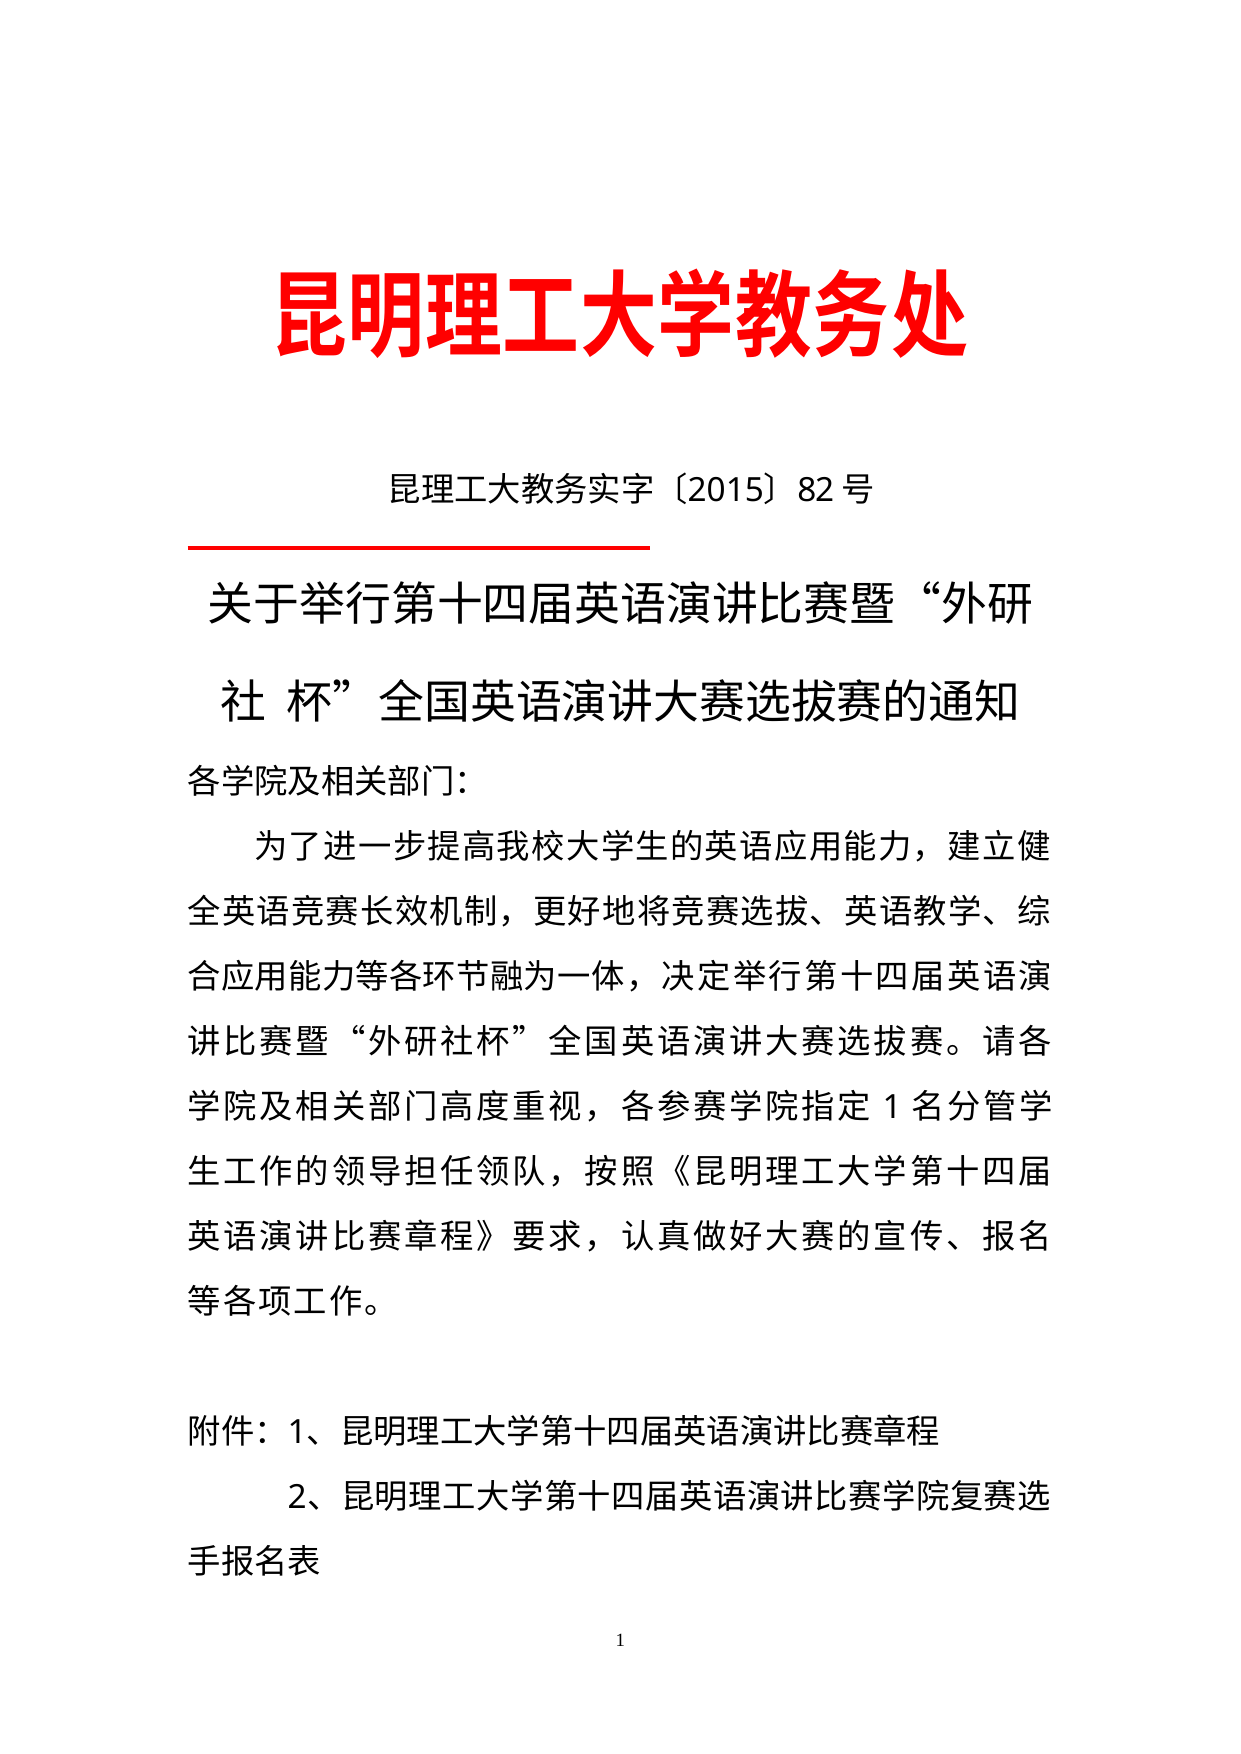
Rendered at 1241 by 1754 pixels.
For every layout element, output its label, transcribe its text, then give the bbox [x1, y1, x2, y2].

text 附件：1、昆明理工大学第十四届英语演讲比赛章程 [187, 1397, 1053, 1462]
text 昆理工大教务实字〔2015〕82号 [187, 454, 1053, 519]
text 关于举行第十四届英语演讲比赛暨“外研社 杯”全国英语演讲大赛选拔赛的通知 [187, 552, 1053, 747]
text 各学院及相关部门： [187, 747, 1053, 812]
text 2、昆明理工大学第十四届英语演讲比赛学院复赛选手报名表 [187, 1462, 1053, 1592]
text 为了进一步提高我校大学生的英语应用能力，建立健全英语竞赛长效机制，更好地将竞赛选拔、英语教学、综合应用能力等各环节融为一体，决定举行第十四届英语演讲比赛暨“外研社杯”全国英语演讲大赛选拔赛。请各学院及相关部门高度重视，各参赛学院指定1名分管学生工作的领导担任领队，按照《昆明理工大学第十四届英语演讲比赛章程》要求，认真做好大赛的宣传、报名等各项工作。 [187, 812, 1053, 1332]
text 昆明理工大学教务处 [187, 227, 1053, 389]
